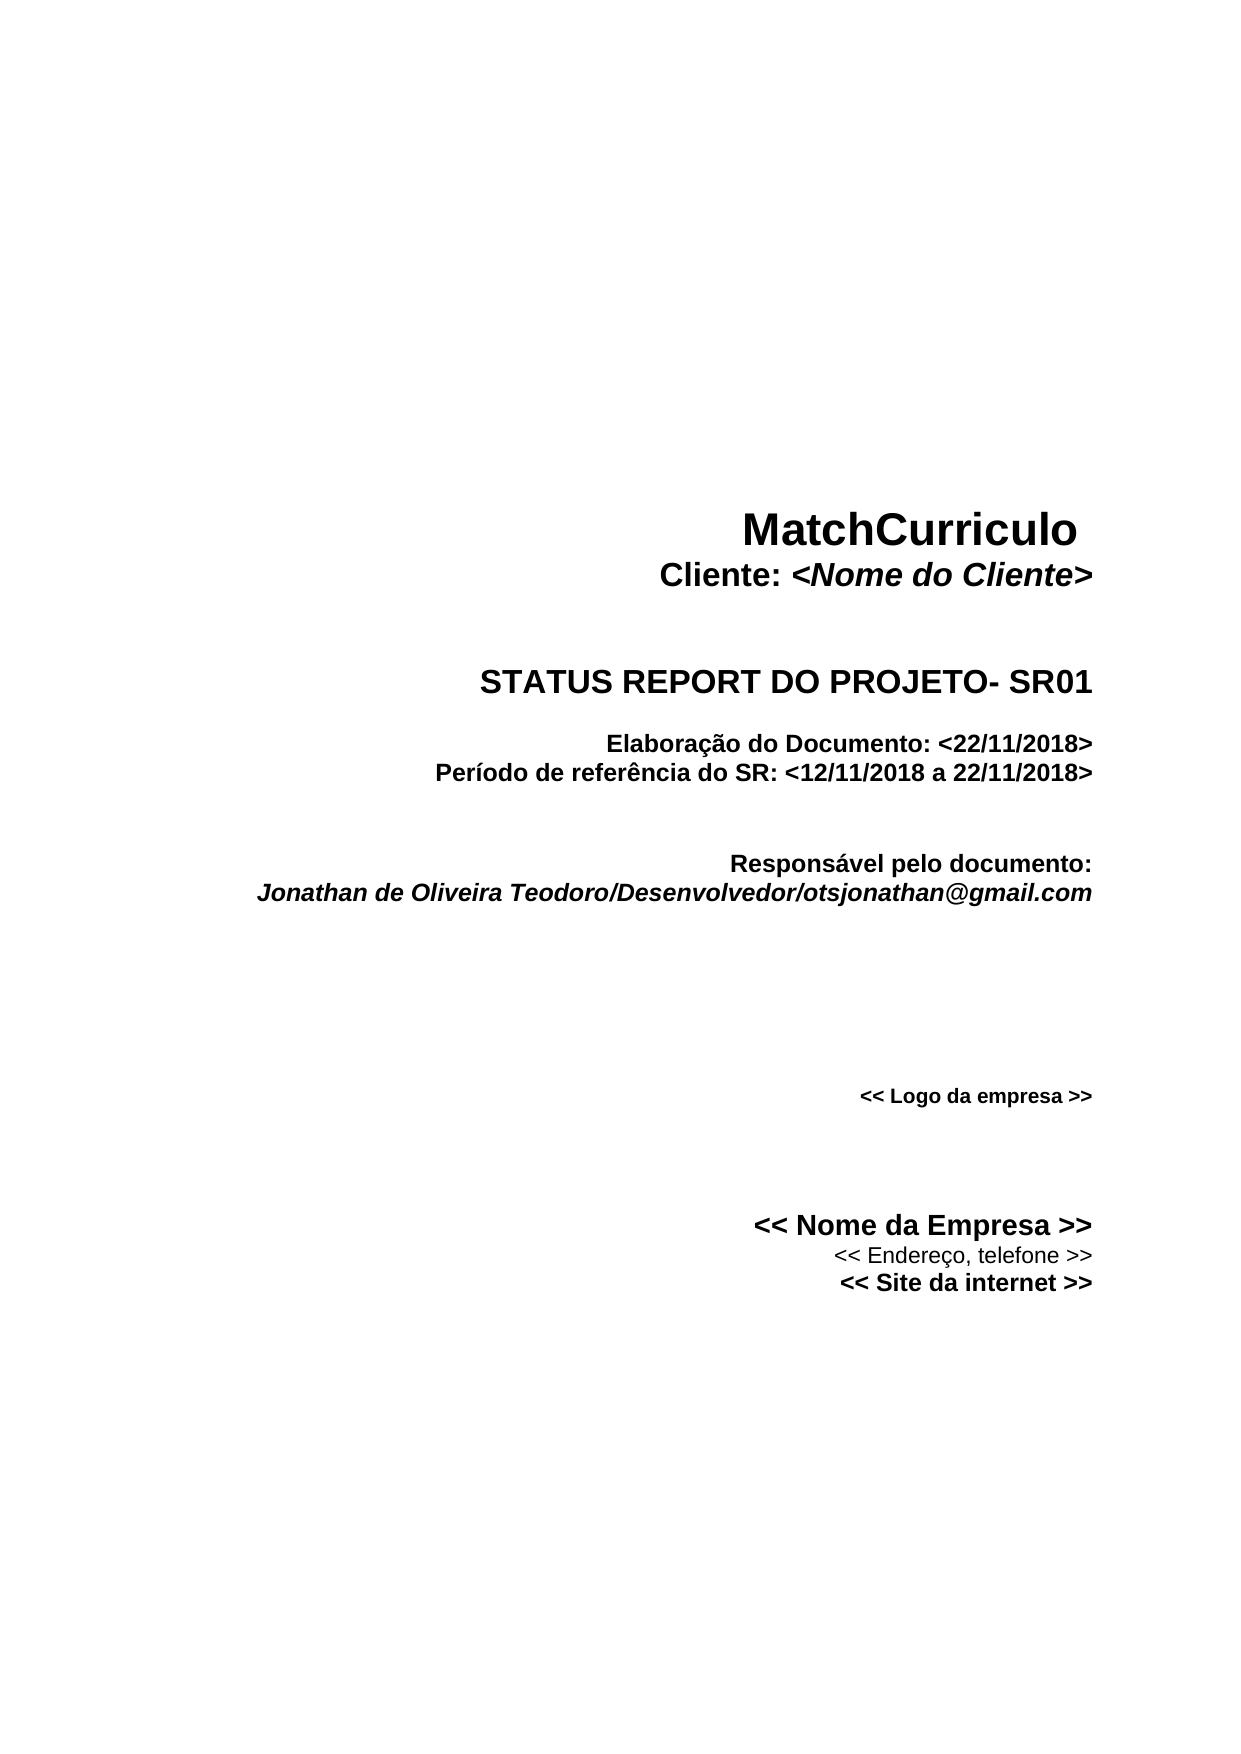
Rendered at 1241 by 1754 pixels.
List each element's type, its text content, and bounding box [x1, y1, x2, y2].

text Período de referência do SR: <12/11/2018 a 22/11/2018> [148, 758, 1092, 787]
text Responsável pelo documento: [148, 849, 1092, 878]
text << Logo da empresa >> [148, 1084, 1092, 1108]
text STATUS REPORT DO PROJETO- SR01 [148, 662, 1092, 700]
text Jonathan de Oliveira Teodoro/Desenvolvedor/otsjonathan@gmail.com [148, 878, 1092, 906]
text << Endereço, telefone >> << Site da internet >> [148, 1242, 1092, 1297]
text MatchCurriculo Cliente: <Nome do Cliente> [148, 502, 1092, 622]
text Elaboração do Documento: <22/11/2018> [148, 729, 1092, 758]
text << Nome da Empresa >> [148, 1208, 1092, 1242]
